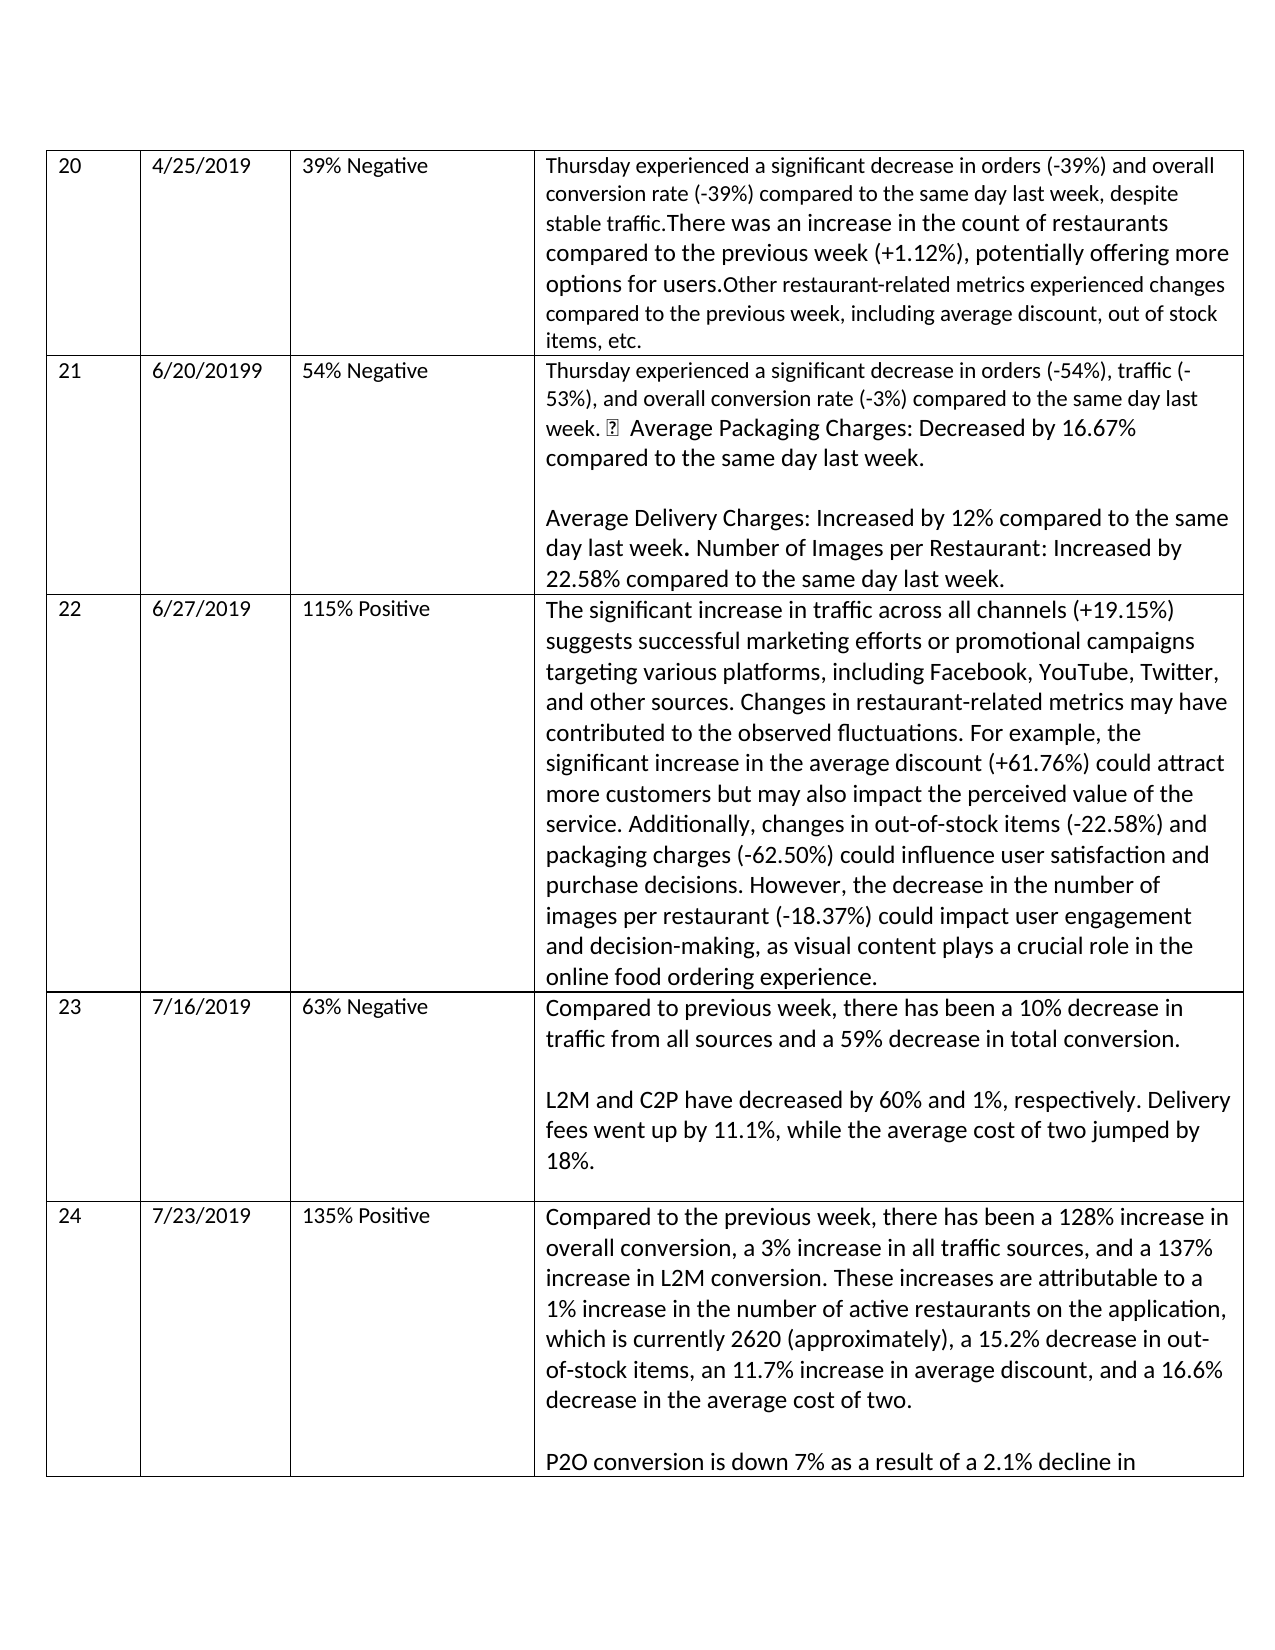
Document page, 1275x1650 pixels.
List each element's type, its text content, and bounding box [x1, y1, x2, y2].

table_cell 54% Negative [291, 356, 534, 593]
table_cell 135% Positive [291, 1202, 534, 1476]
table_cell 39% Negative [291, 151, 534, 355]
table_cell The significant increase in traffic across all channels (+19.15%) suggests successful marketing efforts or promotional campaigns targeting various platforms, including Facebook, YouTube, Twitter, and other sources. Changes in restaurant-related metrics may have contributed to the observed fluctuations. For example, the significant increase in the average discount (+61.76%) could attract more customers but may also impact the perceived value of the service. Additionally, changes in out-of-stock items (-22.58%) and packaging charges (-62.50%) could influence user satisfaction and purchase decisions. However, the decrease in the number of images per restaurant (-18.37%) could impact user engagement and decision-making, as visual content plays a crucial role in the online food ordering experience. [535, 595, 1243, 991]
table_cell 7/16/2019 [141, 993, 290, 1201]
table_cell 24 [47, 1202, 140, 1476]
table_cell 63% Negative [291, 993, 534, 1201]
table_cell 23 [47, 993, 140, 1201]
table_cell 22 [47, 595, 140, 991]
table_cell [535, 1202, 1243, 1476]
table_cell 7/23/2019 [141, 1202, 290, 1476]
table_cell 6/27/2019 [141, 595, 290, 991]
table_cell 20 [47, 151, 140, 355]
table_cell 6/20/20199 [141, 356, 290, 593]
table_cell 4/25/2019 [141, 151, 290, 355]
table_cell Compared to previous week, there has been a 10% decrease in traffic from all sources and a 59% decrease in total conversion. L2M and C2P have decreased by 60% and 1%, respectively. Delivery fees went up by 11.1%, while the average cost of two jumped by 18%. [535, 993, 1243, 1201]
table_cell Thursday experienced a significant decrease in orders (-54%), traffic (-53%), and overall conversion rate (-3%) compared to the same day last week.  Average Packaging Charges: Decreased by 16.67% compared to the same day last week. Average Delivery Charges: Increased by 12% compared to the same day last week. Number of Images per Restaurant: Increased by 22.58% compared to the same day last week. [535, 356, 1243, 593]
table_cell 21 [47, 356, 140, 593]
table_cell 115% Positive [291, 595, 534, 991]
table_cell Thursday experienced a significant decrease in orders (-39%) and overall conversion rate (-39%) compared to the same day last week, despite stable traffic.There was an increase in the count of restaurants compared to the previous week (+1.12%), potentially offering more options for users.Other restaurant-related metrics experienced changes compared to the previous week, including average discount, out of stock items, etc. [535, 151, 1243, 355]
